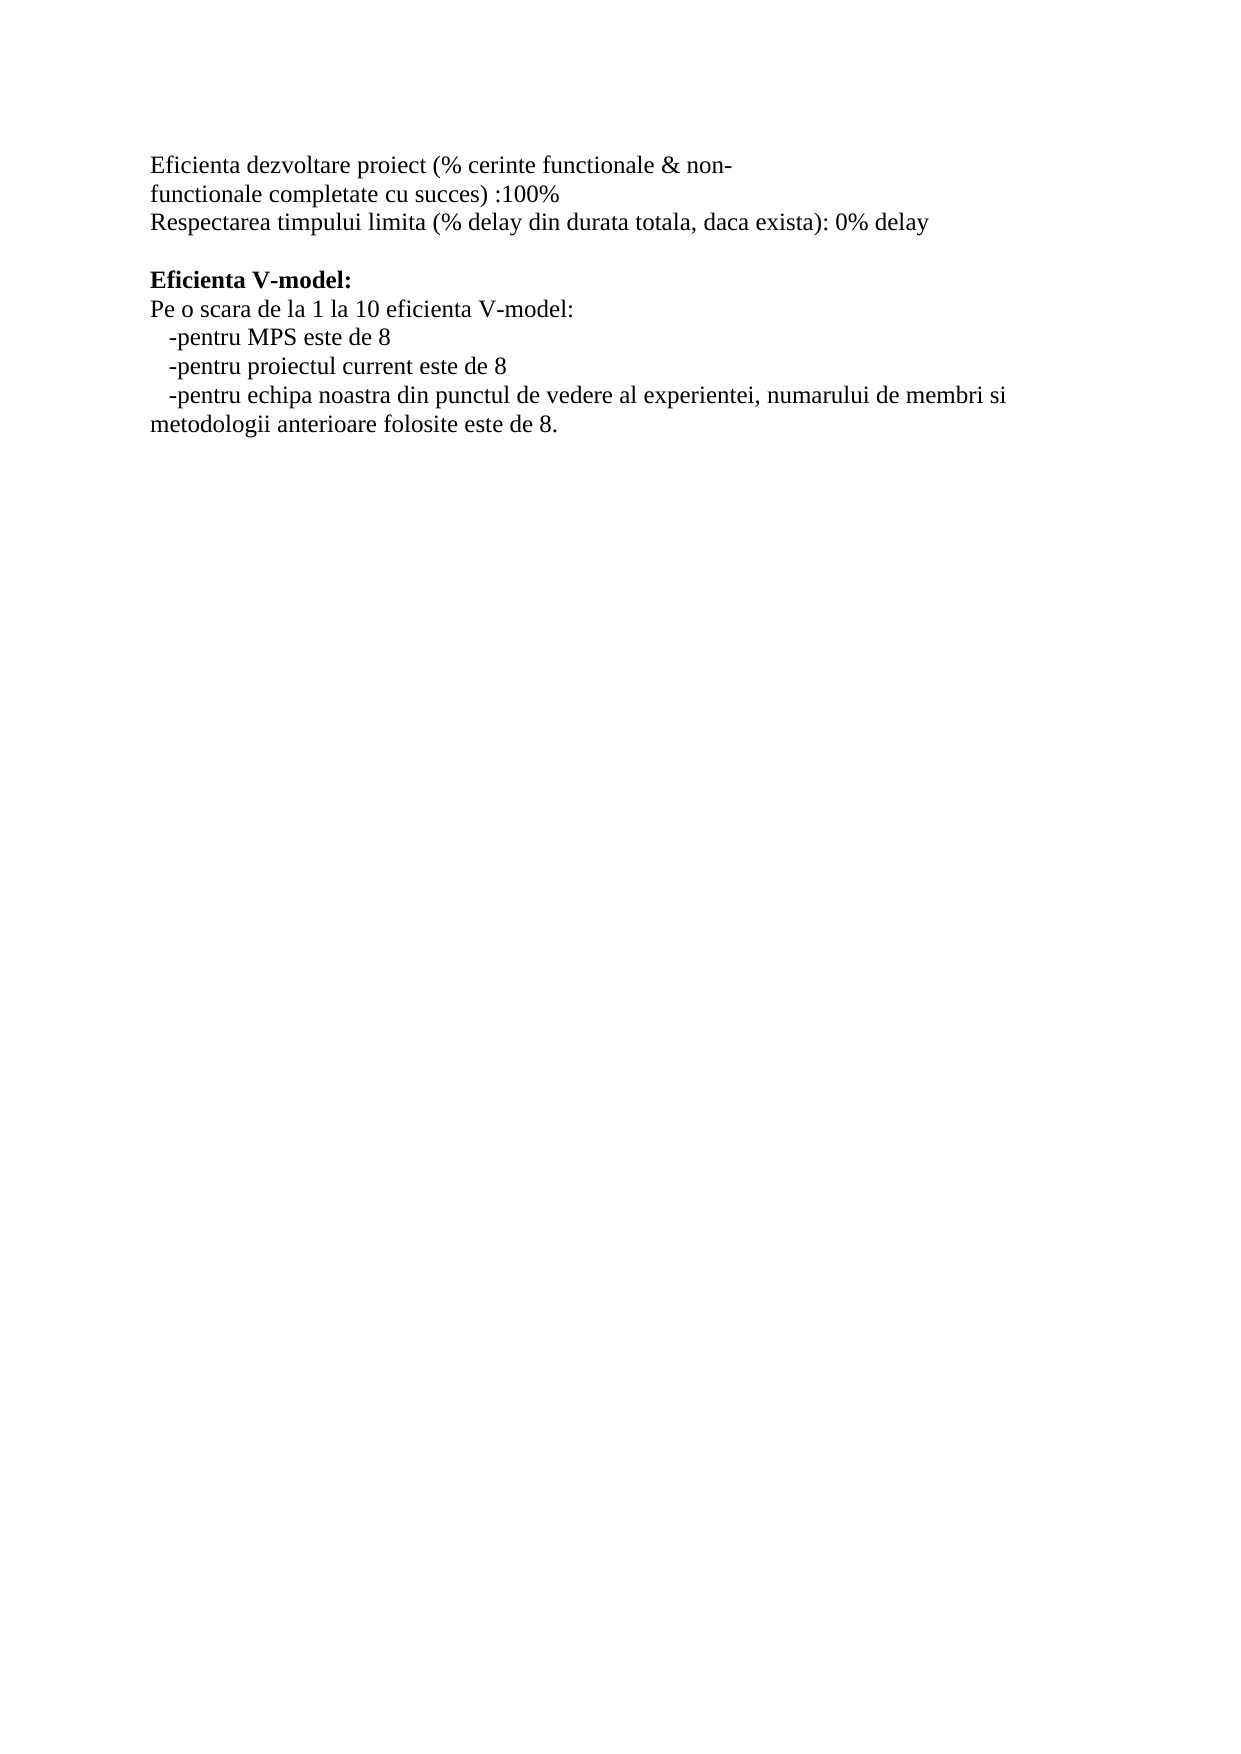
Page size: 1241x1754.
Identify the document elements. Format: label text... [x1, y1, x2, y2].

text -pentru echipa noastra din punctul de vedere al experientei, numarului de membri si metodologii anterioare folosite este de 8. [150, 380, 1090, 437]
text Eficienta dezvoltare proiect (% cerinte functionale & non-functionale completate cu succes) :100% [150, 150, 1090, 207]
text -pentru proiectul current este de 8 [150, 351, 1090, 380]
text Pe o scara de la 1 la 10 eficienta V-model: [150, 294, 1090, 322]
text Respectarea timpului limita (% delay din durata totala, daca exista): 0% delay [150, 207, 1090, 236]
text -pentru MPS este de 8 [150, 322, 1090, 351]
text Eficienta V-model: [150, 265, 1090, 294]
